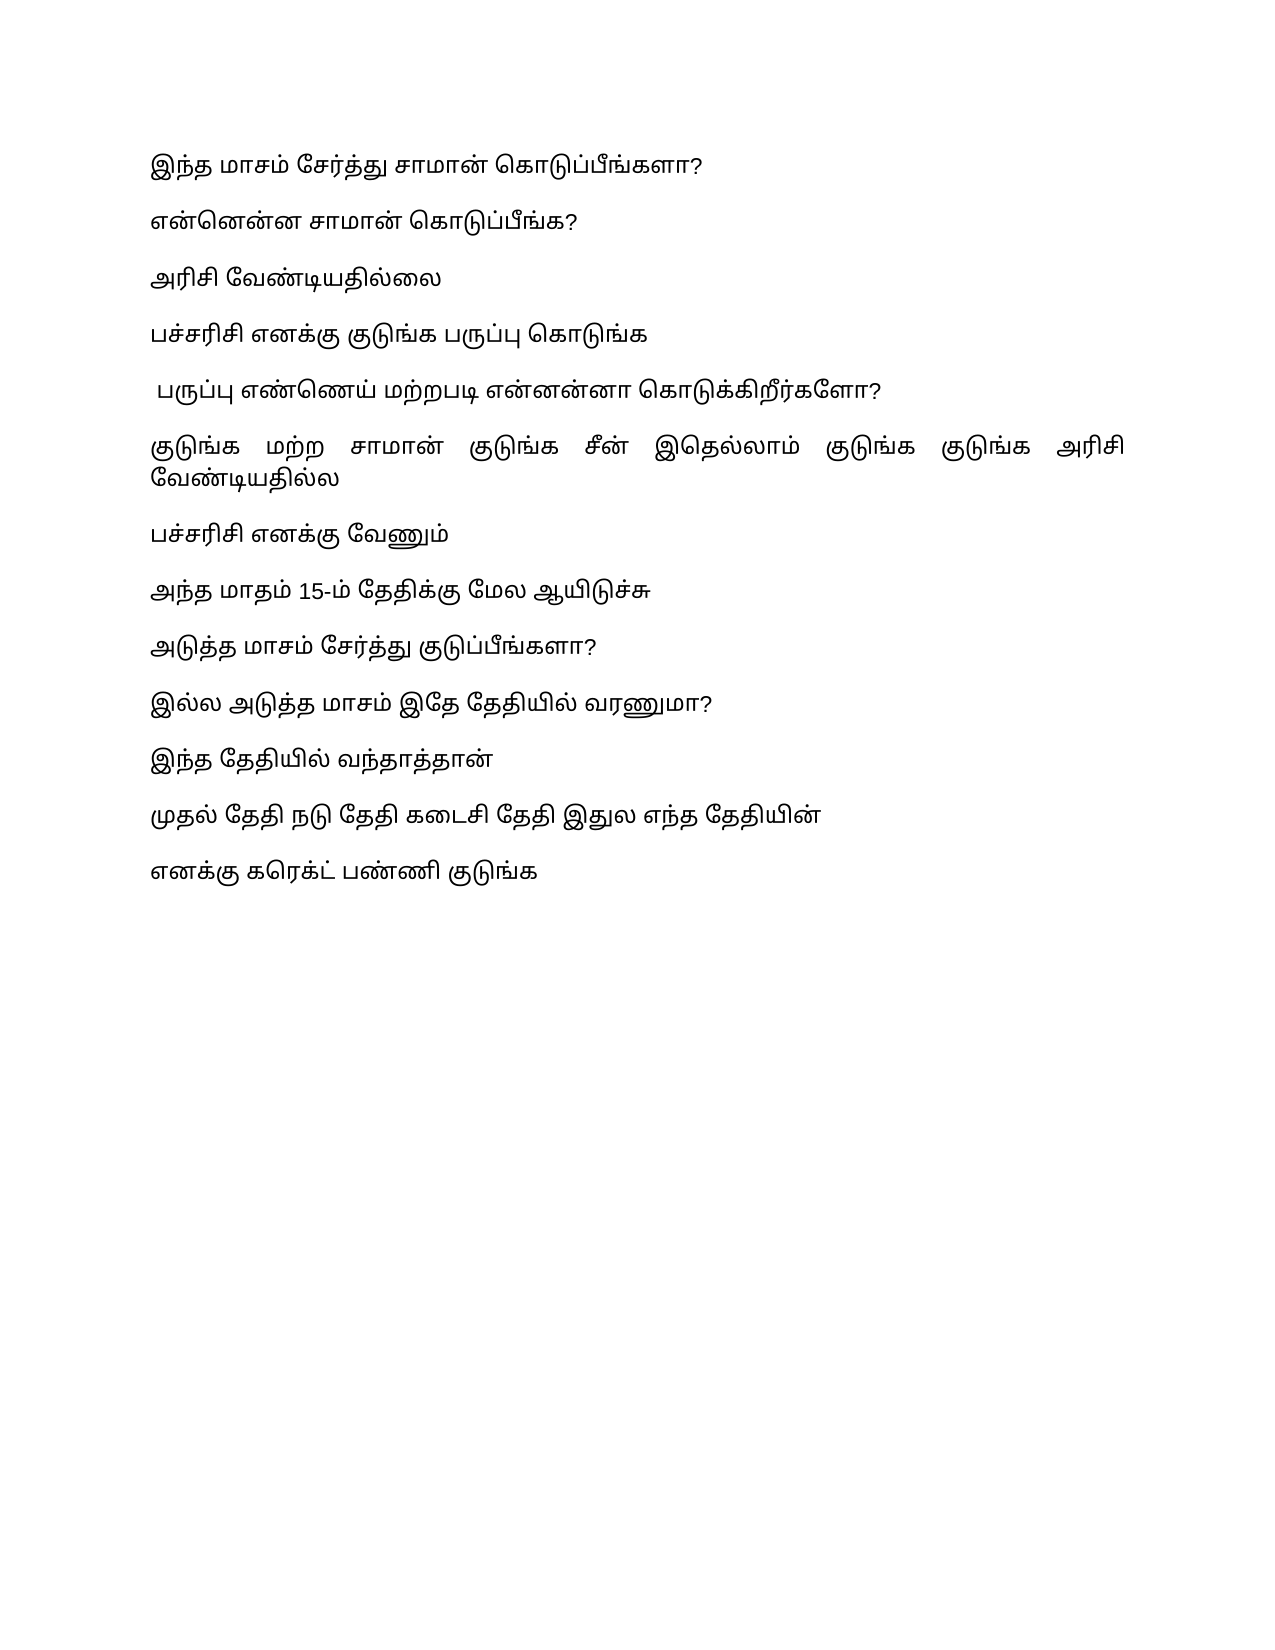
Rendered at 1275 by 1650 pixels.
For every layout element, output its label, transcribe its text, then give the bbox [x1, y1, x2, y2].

text முதல் தேதி நடு தேதி கடைசி தேதி இதுல எந்த தேதியின் [150, 800, 1125, 831]
text பச்சரிசி எனக்கு குடுங்க பருப்பு கொடுங்க [150, 319, 1125, 350]
text அந்த மாதம் 15-ம் தேதிக்கு மேல ஆயிடுச்சு [150, 575, 1125, 606]
text இந்த தேதியில் வந்தாத்தான் [150, 744, 1125, 775]
text எனக்கு கரெக்ட் பண்ணி குடுங்க [150, 856, 1125, 887]
text என்னென்ன சாமான் கொடுப்பீங்க? [150, 206, 1125, 237]
text அடுத்த மாசம் சேர்த்து குடுப்பீங்களா? [150, 631, 1125, 662]
text பச்சரிசி எனக்கு வேணும் [150, 519, 1125, 550]
text குடுங்க மற்ற சாமான் குடுங்க சீன் இதெல்லாம் குடுங்க குடுங்க அரிசி வேண்டியதில்ல [150, 431, 1125, 494]
text அரிசி வேண்டியதில்லை [150, 262, 1125, 294]
text பருப்பு எண்ணெய் மற்றபடி என்னன்னா கொடுக்கிறீர்களோ? [150, 375, 1125, 406]
text இந்த மாசம் சேர்த்து சாமான் கொடுப்பீங்களா? [150, 150, 1125, 181]
text இல்ல அடுத்த மாசம் இதே தேதியில் வரணுமா? [150, 687, 1125, 719]
